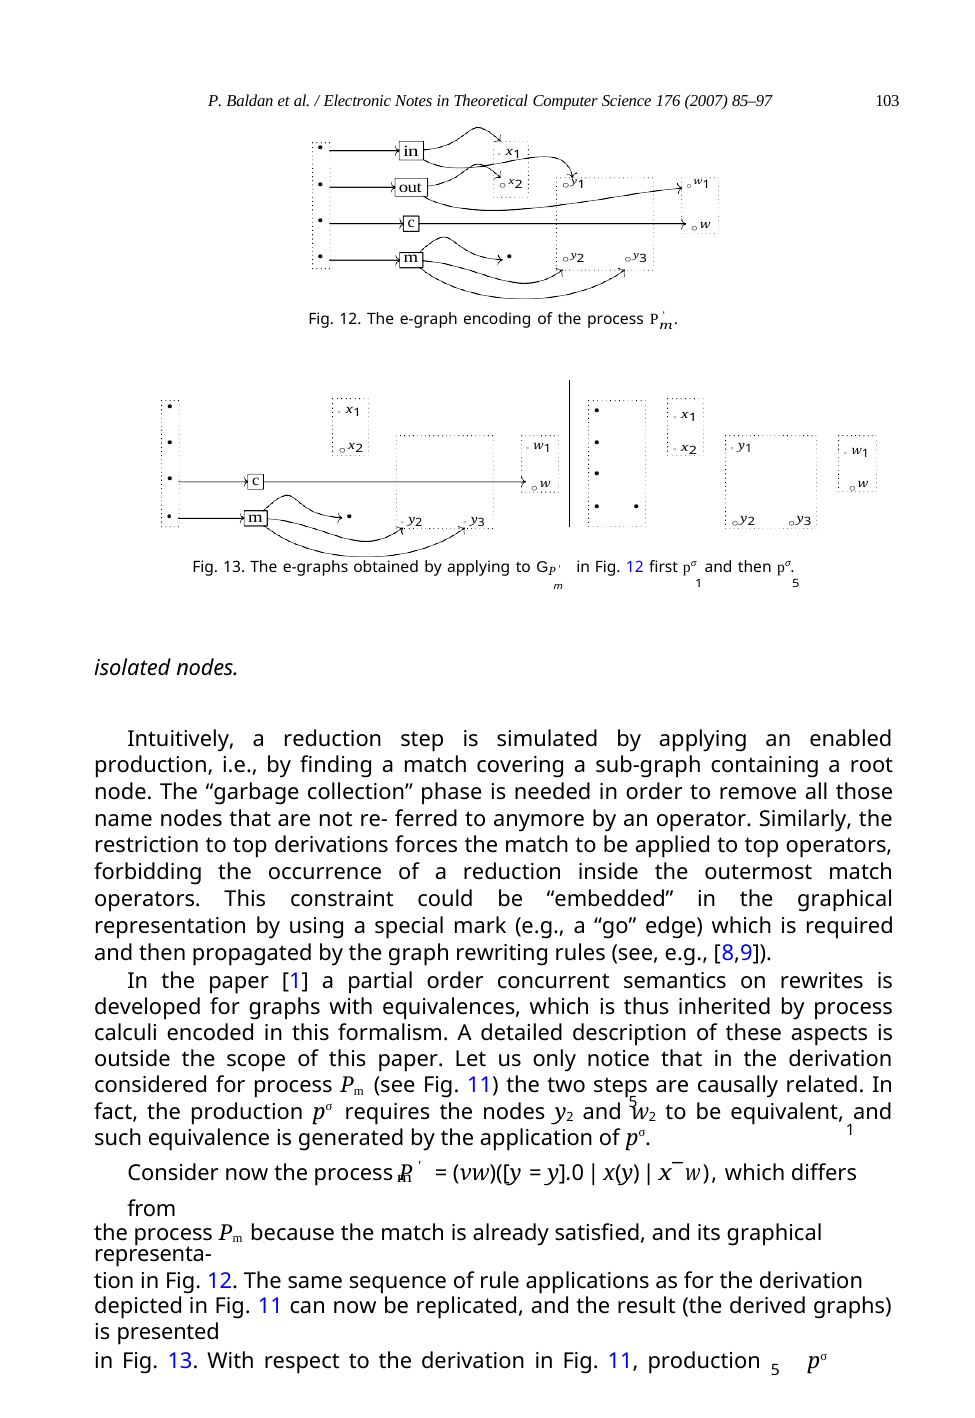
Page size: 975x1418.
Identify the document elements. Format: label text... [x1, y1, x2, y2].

picture [667, 398, 704, 403]
text In the paper [1] a partial order concurrent semantics on rewrites is developed for graphs with equivalences, which is thus inherited by process calculi encoded in this formalism. A detailed description of these aspects is outside the scope of this paper. Let us only notice that in the derivation considered for process Pm (see Fig. 11) the two steps are causally related. In fact, the production pσ requires the nodes y2 and w2 to be equivalent, and such equivalence is generated by the application of pσ. [94, 968, 893, 1152]
picture [161, 398, 559, 403]
text Fig. 13. The e-graphs obtained by applying to GP ' in Fig. 12 first pσ and then pσ. [83, 403, 904, 575]
text m 1 5 [553, 575, 904, 592]
text Fig. 12. The e-graph encoding of the process P ' . [83, 308, 904, 329]
text Consider now the process P ' = (νw)([y = y].0 | x(y) | x¯w), which differs from [127, 1152, 904, 1223]
text Intuitively, a reduction step is simulated by applying an enabled production, i.e., by finding a match covering a sub-graph containing a root node. The “garbage collection” phase is needed in order to remove all those name nodes that are not re- ferred to anymore by an operator. Similarly, the restriction to top derivations forces the match to be applied to top operators, forbidding the occurrence of a reduction inside the outermost match operators. This constraint could be “embedded” in the graphical representation by using a special mark (e.g., a “go” edge) which is required and then propagated by the graph rewriting rules (see, e.g., [8,9]). [94, 725, 893, 967]
text isolated nodes. [94, 652, 904, 682]
picture [312, 127, 719, 299]
text in Fig. 13. With respect to the derivation in Fig. 11, production pσ [94, 1346, 780, 1374]
text tion in Fig. 12. The same sequence of rule applications as for the derivation depicted in Fig. 11 can now be replicated, and the result (the derived graphs) is presented [94, 1267, 896, 1346]
text the process Pm because the match is already satisfied, and its graphical representa- [94, 1223, 904, 1266]
